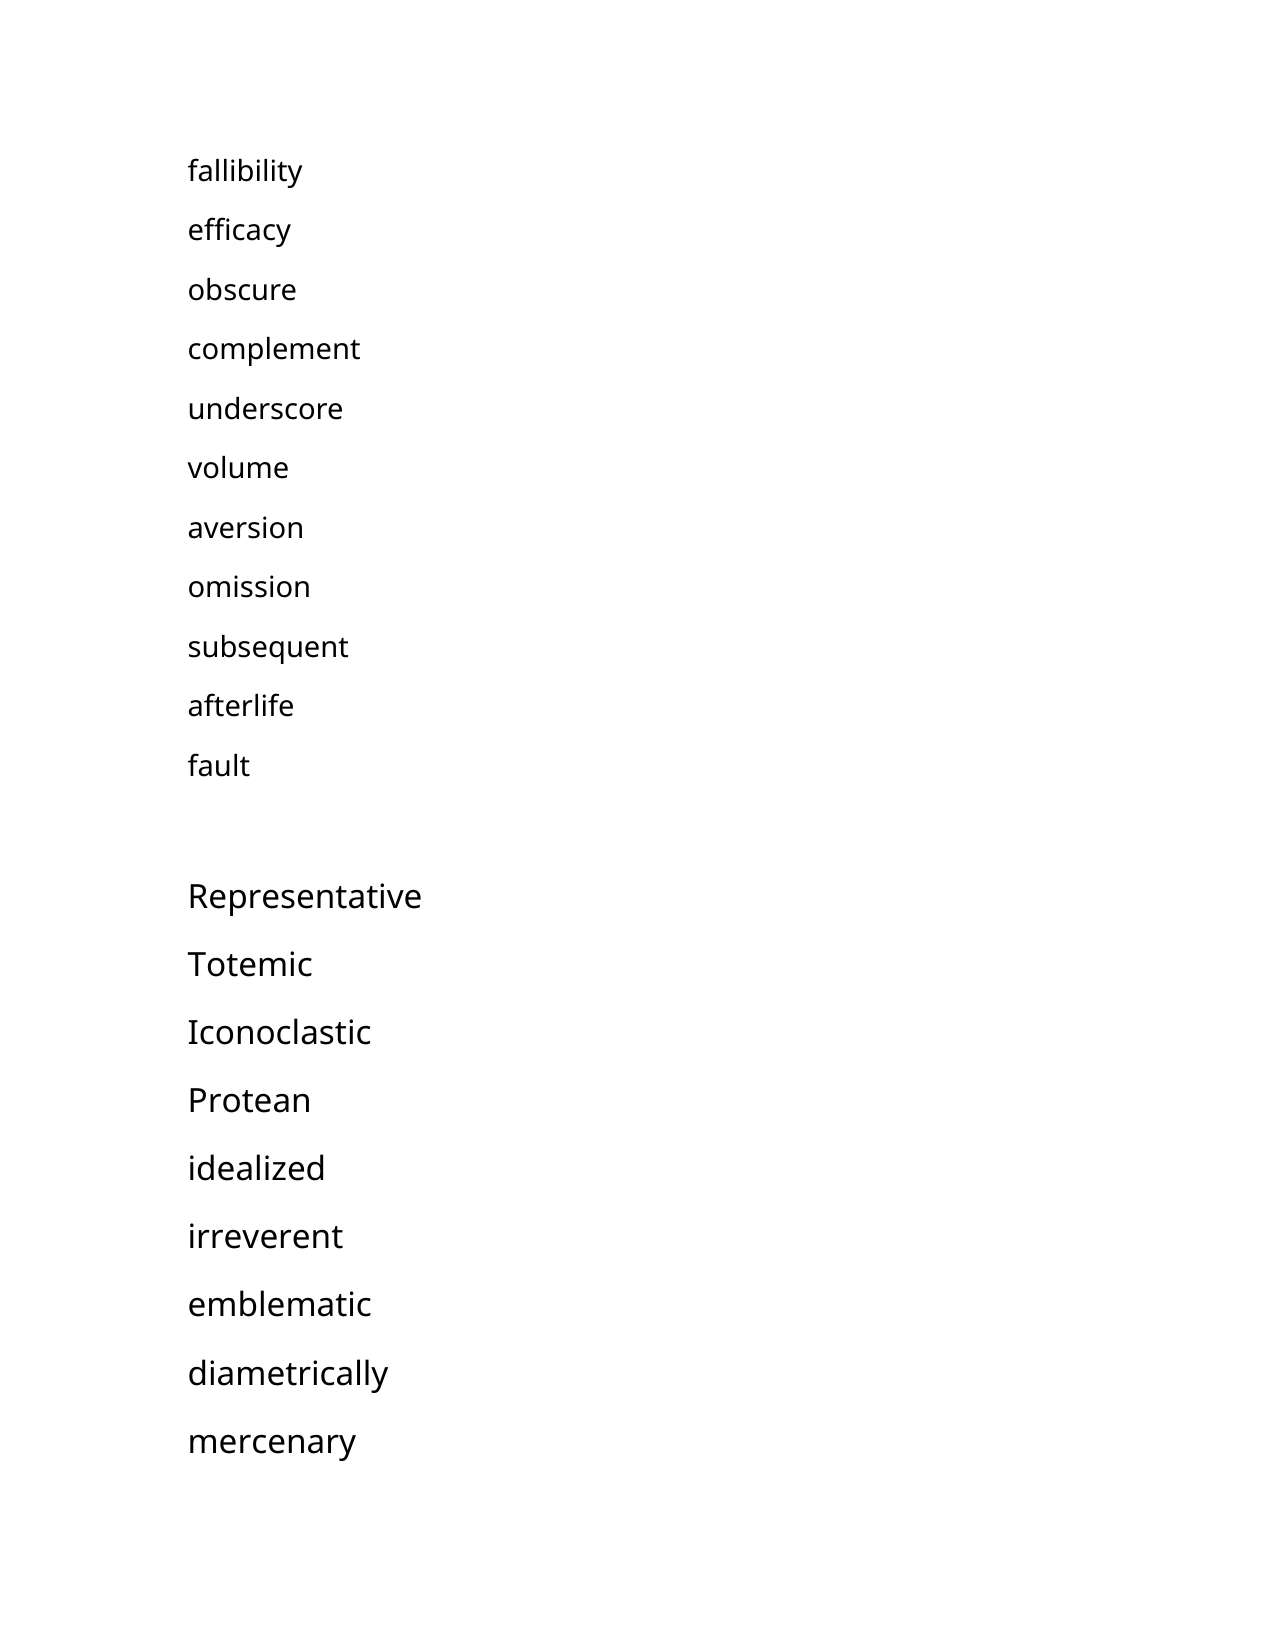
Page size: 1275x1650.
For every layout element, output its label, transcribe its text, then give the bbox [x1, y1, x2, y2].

text mercenary [187, 1417, 1087, 1463]
text Totemic [187, 941, 1087, 986]
text Protean [187, 1077, 1087, 1122]
text efficacy [187, 209, 1087, 249]
text underscore [187, 388, 1087, 428]
text subsequent [187, 626, 1087, 666]
text complement [187, 328, 1087, 368]
text omission [187, 566, 1087, 606]
text fallibility [187, 150, 1087, 190]
text idealized [187, 1145, 1087, 1190]
text emblematic [187, 1281, 1087, 1327]
text afterlife [187, 685, 1087, 725]
text diametrically [187, 1349, 1087, 1395]
text volume [187, 447, 1087, 487]
text Representative [187, 872, 1087, 918]
text fault [187, 745, 1087, 784]
text aversion [187, 507, 1087, 547]
text obscure [187, 269, 1087, 309]
text Iconoclastic [187, 1009, 1087, 1054]
text irreverent [187, 1213, 1087, 1258]
